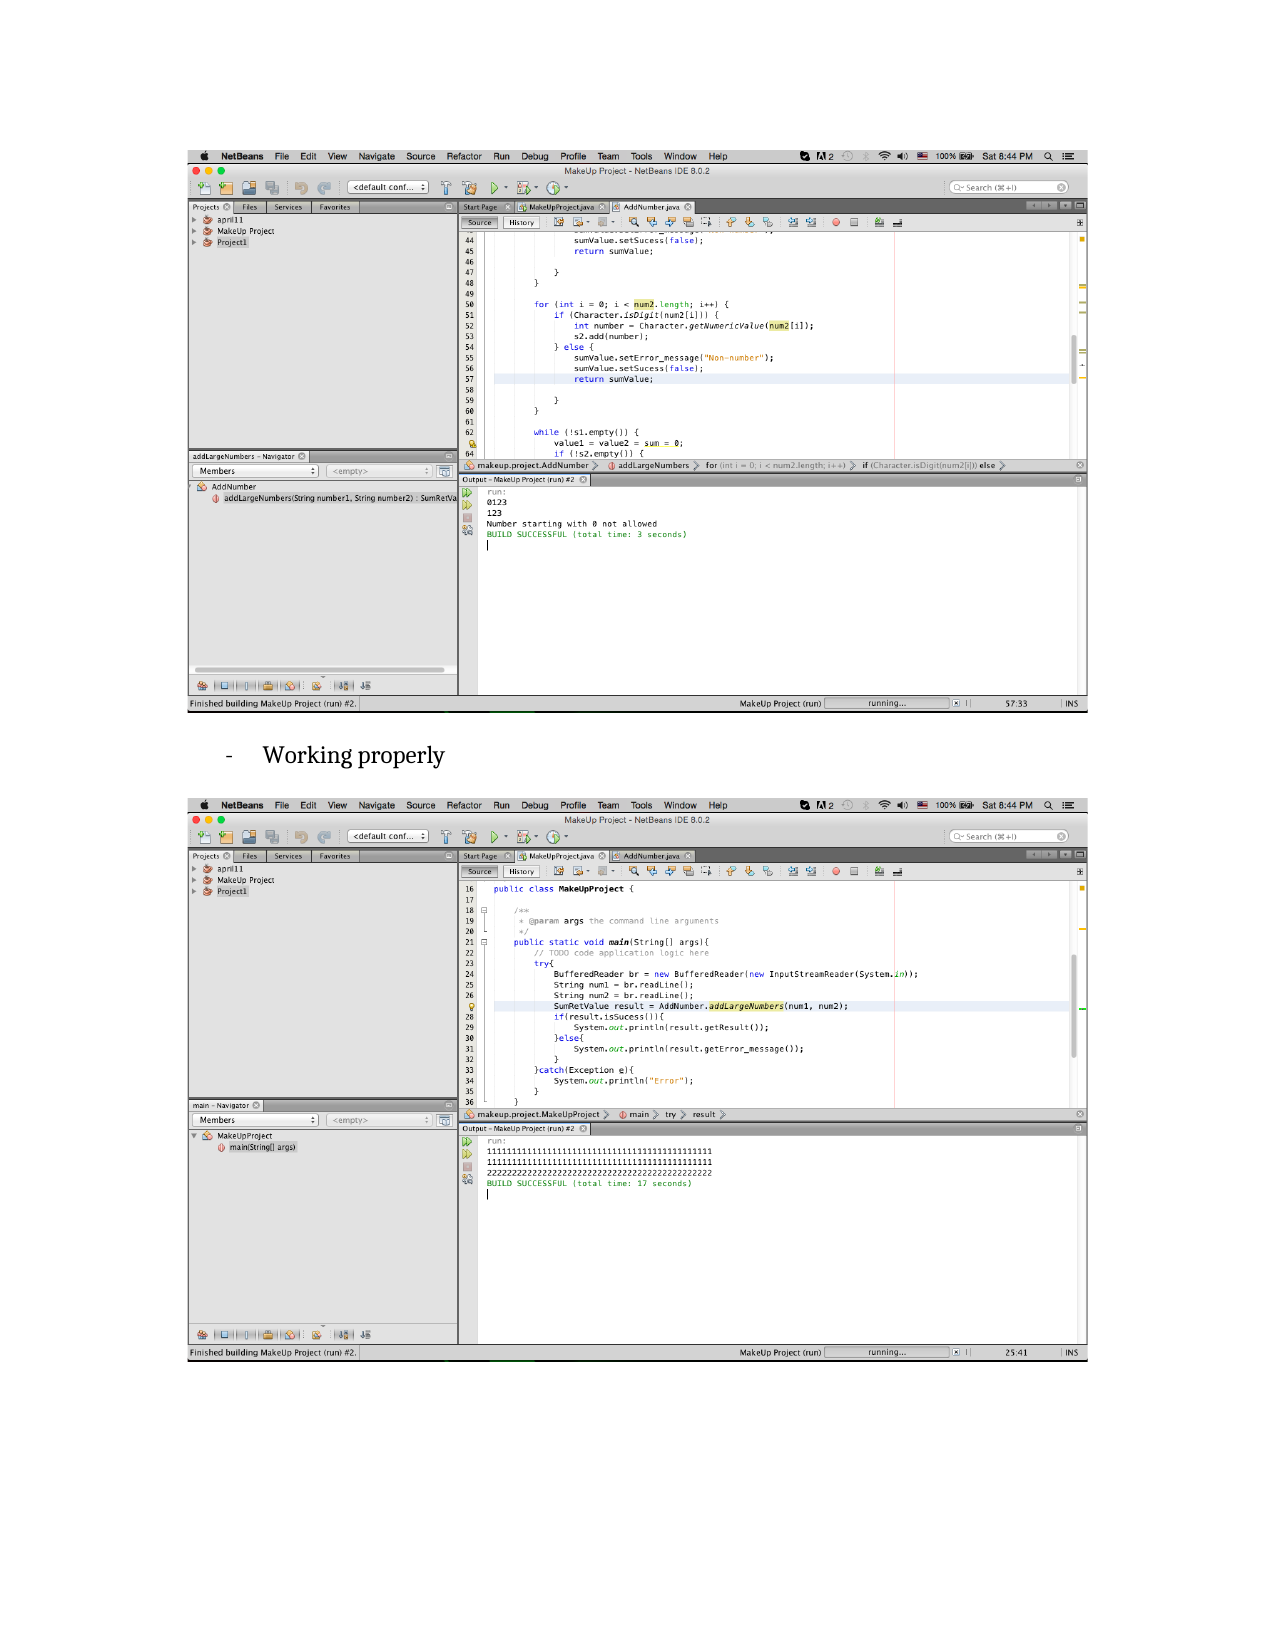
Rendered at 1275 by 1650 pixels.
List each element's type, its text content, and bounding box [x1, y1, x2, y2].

picture [187, 798, 1088, 1362]
picture [187, 150, 1088, 713]
list Working properly [225, 741, 1087, 770]
